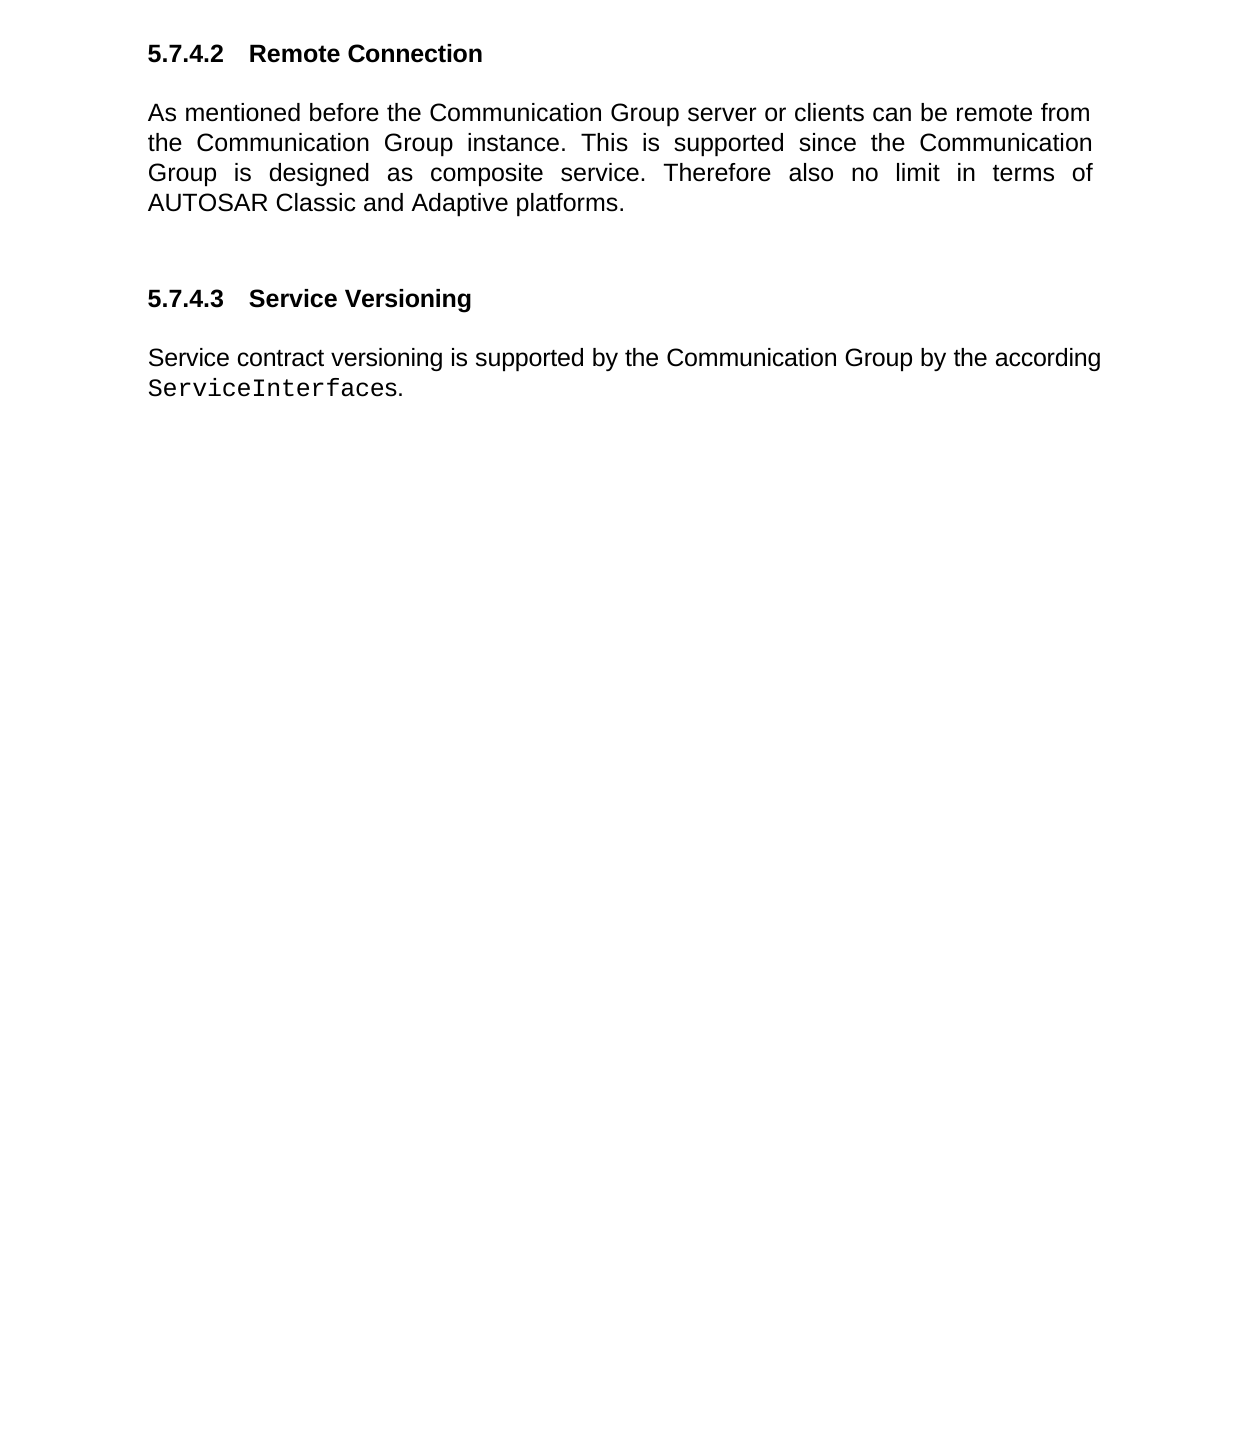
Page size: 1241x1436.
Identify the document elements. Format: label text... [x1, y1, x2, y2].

text As mentioned before the Communication Group server or clients can be remote from the Communication Group instance. This is supported since the Communication Group is designed as composite service. Therefore also no limit in terms of AUTOSAR Classic and Adaptive platforms. [148, 98, 1093, 217]
text Service contract versioning is supported by the Communication Group by the according [148, 343, 1215, 372]
text ServiceInterfaces. [148, 373, 1215, 404]
subtitle Service Versioning [147, 284, 1215, 313]
subtitle Remote Connection [147, 38, 1215, 67]
